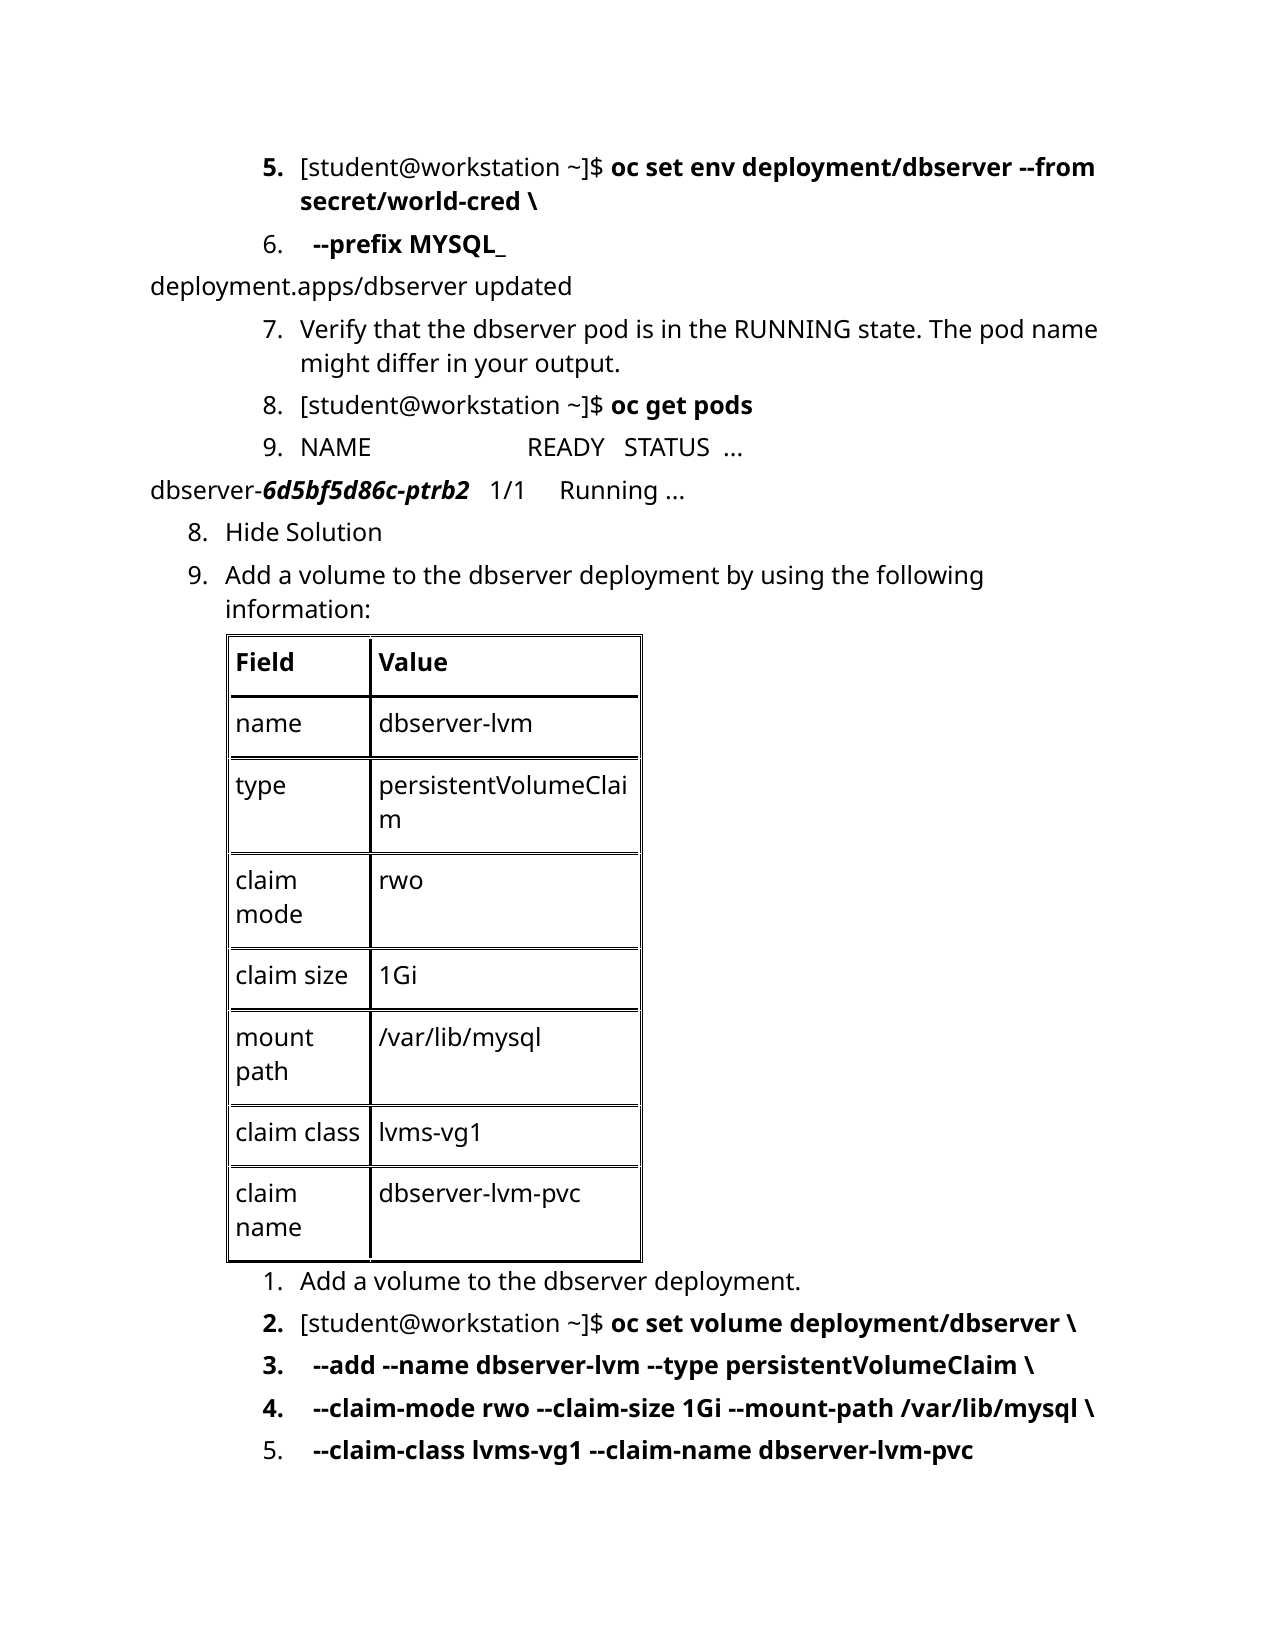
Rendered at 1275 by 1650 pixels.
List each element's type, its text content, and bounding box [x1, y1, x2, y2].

table_cell /var/lib/mysql [372, 1008, 640, 1103]
list Hide Solution [187, 515, 1125, 549]
table_cell 1Gi [370, 947, 641, 1008]
table_cell name [229, 695, 369, 756]
list NAME READY STATUS ... [262, 430, 1125, 464]
table_cell claim class [229, 1104, 369, 1165]
table_cell dbserver-lvm-pvc [370, 1165, 641, 1260]
table_header Value [370, 637, 640, 695]
list [student@workstation ~]$ oc set volume deployment/dbserver \ [262, 1306, 1125, 1340]
list --claim-class lvms-vg1 --claim-name dbserver-lvm-pvc [262, 1433, 1125, 1467]
table_cell dbserver-lvm [372, 695, 640, 756]
list Verify that the dbserver pod is in the RUNNING state. The pod name might differ in your output. [262, 311, 1125, 379]
list --add --name dbserver-lvm --type persistentVolumeClaim \ [262, 1348, 1125, 1382]
list --claim-mode rwo --claim-size 1Gi --mount-path /var/lib/mysql \ [262, 1390, 1125, 1424]
list Add a volume to the dbserver deployment. [262, 1263, 1125, 1297]
text dbserver-6d5bf5d86c-ptrb2 1/1 Running ... [150, 472, 1125, 507]
list [student@workstation ~]$ oc set env deployment/dbserver --from secret/world-cred \ [262, 150, 1125, 218]
table_cell lvms-vg1 [372, 1104, 640, 1165]
table_cell rwo [370, 852, 641, 947]
table_cell claim mode [227, 852, 370, 947]
table_cell mount path [229, 1008, 369, 1103]
table_header Field [229, 637, 370, 695]
table_cell claim size [227, 947, 370, 1008]
list Add a volume to the dbserver deployment by using the following information: [187, 557, 1125, 625]
table_cell type [229, 756, 369, 852]
list --prefix MYSQL_ [262, 226, 1125, 261]
table_cell claim name [227, 1165, 370, 1260]
list [student@workstation ~]$ oc get pods [262, 388, 1125, 422]
text deployment.apps/dbserver updated [150, 269, 1125, 303]
table_cell persistentVolumeClaim [372, 756, 640, 852]
